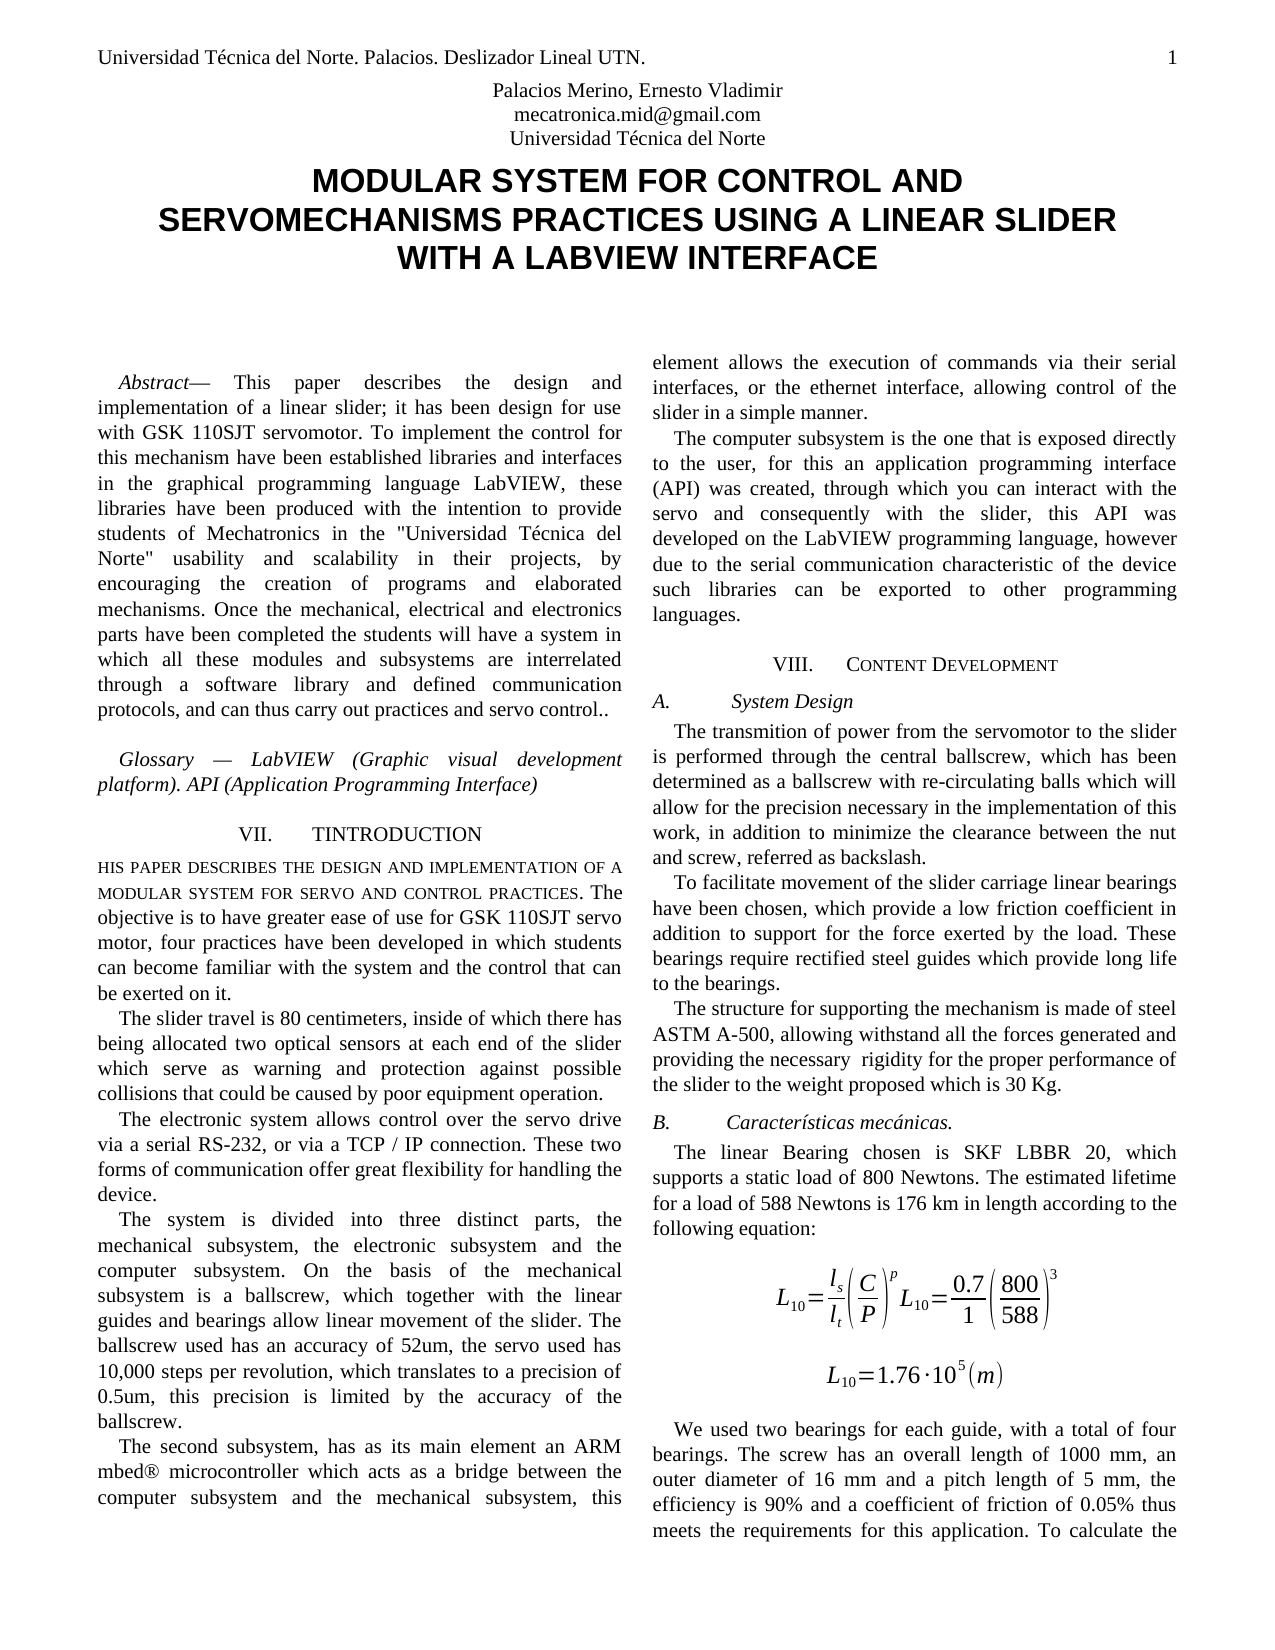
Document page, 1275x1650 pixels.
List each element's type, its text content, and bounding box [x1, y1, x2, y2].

text mecatronica.mid@gmail.com [165, 102, 1110, 126]
text MODULAR SYSTEM FOR CONTROL AND SERVOMECHANISMS PRACTICES USING A LINEAR SLIDER WITH A LABVIEW INTERFACE [150, 161, 1125, 277]
text Universidad Técnica del Norte [165, 126, 1110, 150]
subtitle System Design [652, 689, 1177, 713]
subtitle Características mecánicas. [652, 1110, 1177, 1134]
text To facilitate movement of the slider carriage linear bearings have been chosen, which provide a low friction coefficient in addition to support for the force exerted by the load. These bearings require rectified steel guides which provide long life to the bearings. [652, 870, 1177, 995]
text The slider travel is 80 centimeters, inside of which there has being allocated two optical sensors at each end of the slider which serve as warning and protection against possible collisions that could be caused by poor equipment operation. [97, 1006, 622, 1105]
text Palacios Merino, Ernesto Vladimir [165, 77, 1110, 102]
text The electronic system allows control over the servo drive via a serial RS-232, or via a TCP / IP connection. These two forms of communication offer great flexibility for handling the device. [97, 1106, 622, 1206]
text The computer subsystem is the one that is exposed directly to the user, for this an application programming interface (API) was created, through which you can interact with the servo and consequently with the slider, this API was developed on the LabVIEW programming language, however due to the serial communication characteristic of the device such libraries can be exported to other programming languages. [652, 426, 1177, 626]
text The system is divided into three distinct parts, the mechanical subsystem, the electronic subsystem and the computer subsystem. On the basis of the mechanical subsystem is a ballscrew, which together with the linear guides and bearings allow linear movement of the slider. The ballscrew used has an accuracy of 52um, the servo used has 10,000 steps per revolution, which translates to a precision of 0.5um, this precision is limited by the accuracy of the ballscrew. [97, 1207, 622, 1433]
text The transmition of power from the servomotor to the slider is performed through the central ballscrew, which has been determined as a ballscrew with re-circulating balls which will allow for the precision necessary in the implementation of this work, in addition to minimize the clearance between the nut and screw, referred as backslash. [652, 719, 1177, 869]
text The second subsystem, has as its main element an ARM mbed® microcontroller which acts as a bridge between the computer subsystem and the mechanical subsystem, this element allows the execution of commands via their serial interfaces, or the ethernet interface, allowing control of the slider in a simple manner. [97, 1434, 622, 1509]
text Glossary — LabVIEW (Graphic visual development platform). API (Application Programming Interface) [97, 747, 622, 796]
subtitle Content Development [652, 652, 1177, 676]
text Abstract— This paper describes the design and implementation of a linear slider; it has been design for use with GSK 110SJT servomotor. To implement the control for this mechanism have been established libraries and interfaces in the graphical programming language LabVIEW, these libraries have been produced with the intention to provide students of Mechatronics in the "Universidad Técnica del Norte" usability and scalability in their projects, by encouraging the creation of programs and elaborated mechanisms. Once the mechanical, electrical and electronics parts have been completed the students will have a system in which all these modules and subsystems are interrelated through a software library and defined communication protocols, and can thus carry out practices and servo control.. [97, 369, 622, 721]
text The structure for supporting the mechanism is made of steel ASTM A-500, allowing withstand all the forces generated and providing the necessary rigidity for the proper performance of the slider to the weight proposed which is 30 Kg. [652, 996, 1177, 1096]
subtitle INTRODUCTION [97, 822, 622, 846]
text his paper describes the design and implementation of a modular system for servo and control practices. The objective is to have greater ease of use for GSK 110SJT servo motor, four practices have been developed in which students can become familiar with the system and the control that can be exerted on it. [97, 854, 622, 1004]
text The second subsystem, has as its main element an ARM mbed® microcontroller which acts as a bridge between the computer subsystem and the mechanical subsystem, this element allows the execution of commands via their serial interfaces, or the ethernet interface, allowing control of the slider in a simple manner. [652, 141, 1177, 424]
text The linear Bearing chosen is SKF LBBR 20, which supports a static load of 800 Newtons. The estimated lifetime for a load of 588 Newtons is 176 km in length according to the following equation: [652, 1140, 1177, 1240]
